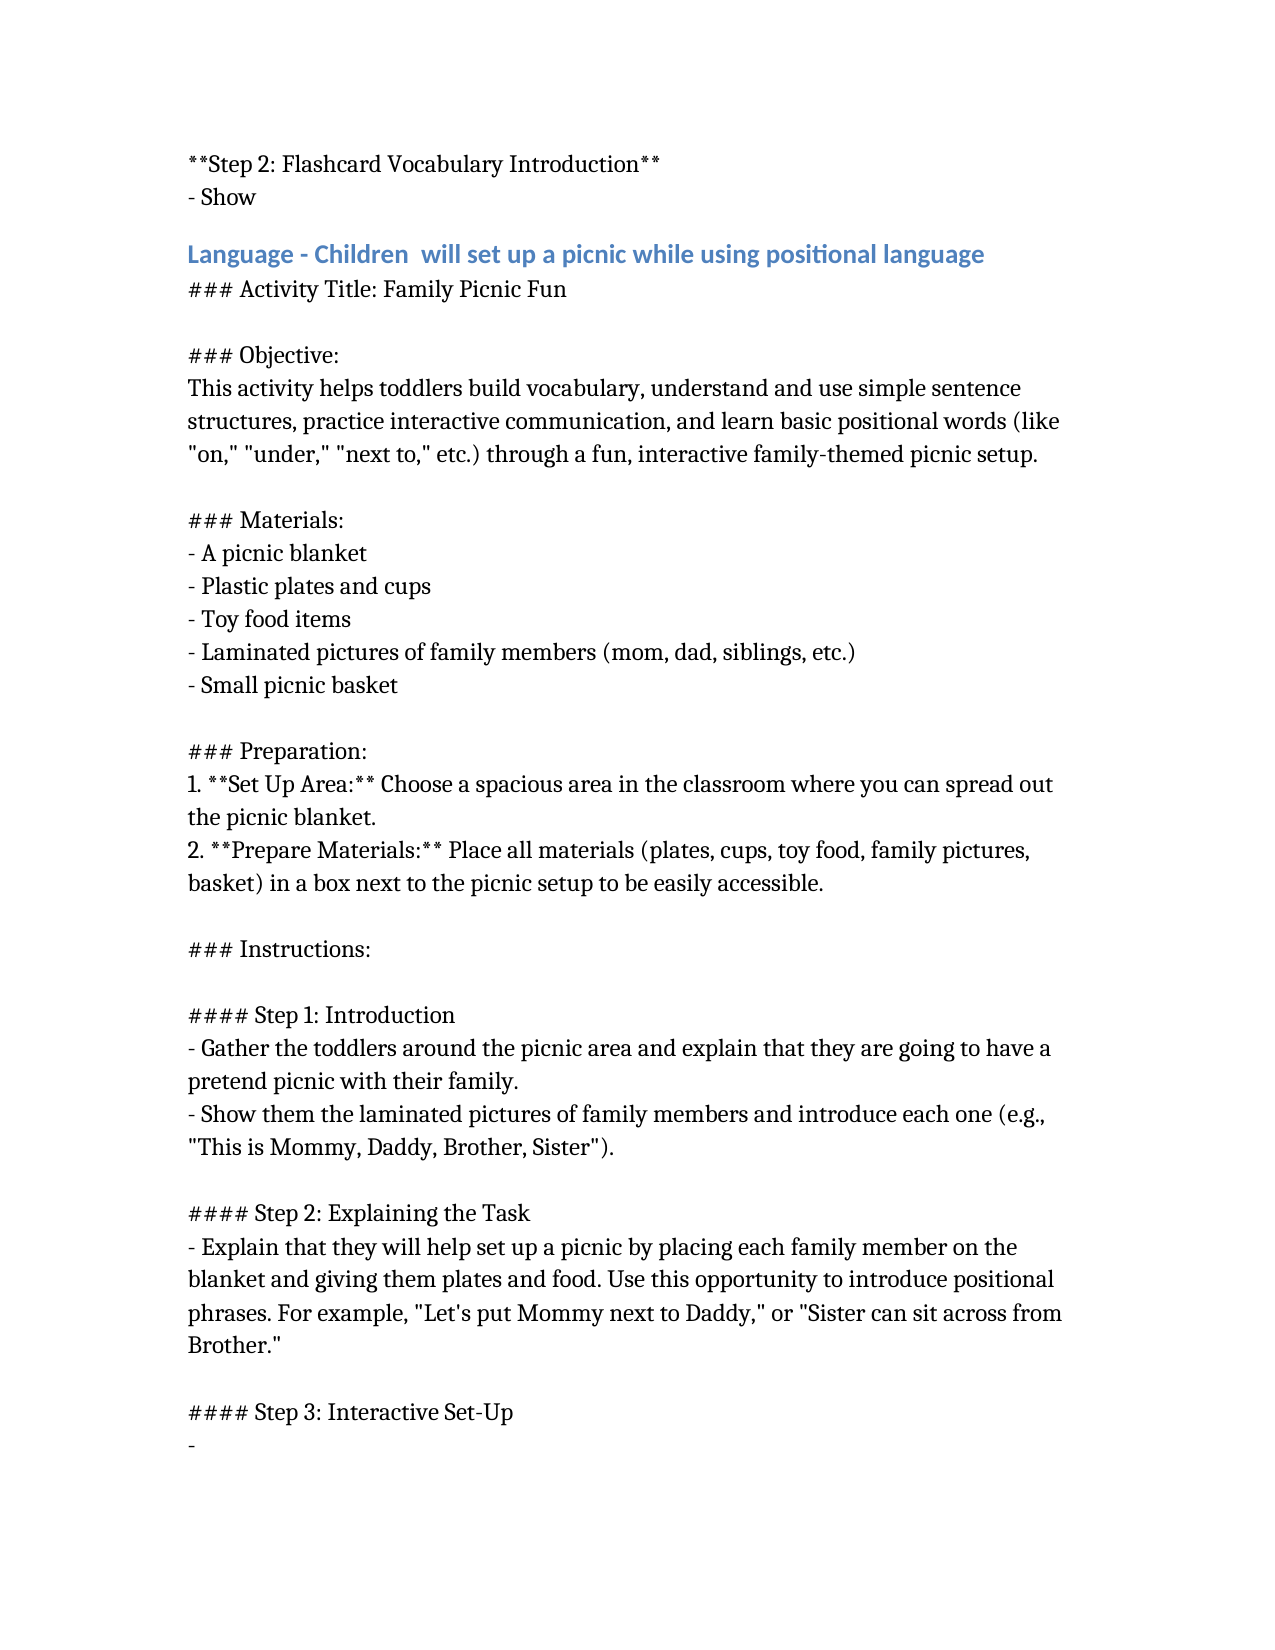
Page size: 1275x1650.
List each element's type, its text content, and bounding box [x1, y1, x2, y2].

text ### Activity Title: Family Picnic Fun ### Objective: This activity helps toddlers build vocabulary, understand and use simple sentence structures, practice interactive communication, and learn basic positional words (like "on," "under," "next to," etc.) through a fun, interactive family-themed picnic setup. ### Materials: - A picnic blanket - Plastic plates and cups - Toy food items - Laminated pictures of family members (mom, dad, siblings, etc.) - Small picnic basket ### Preparation: 1. **Set Up Area:** Choose a spacious area in the classroom where you can spread out the picnic blanket. 2. **Prepare Materials:** Place all materials (plates, cups, toy food, family pictures, basket) in a box next to the picnic setup to be easily accessible. ### Instructions: #### Step 1: Introduction - Gather the toddlers around the picnic area and explain that they are going to have a pretend picnic with their family. - Show them the laminated pictures of family members and introduce each one (e.g., "This is Mommy, Daddy, Brother, Sister"). #### Step 2: Explaining the Task - Explain that they will help set up a picnic by placing each family member on the blanket and giving them plates and food. Use this opportunity to introduce positional phrases. For example, "Let's put Mommy next to Daddy," or "Sister can sit across from Brother." #### Step 3: Interactive Set-Up - [187, 275, 1087, 1459]
subtitle Language - Children will set up a picnic while using positional language [187, 237, 1087, 270]
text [187, 150, 1087, 212]
